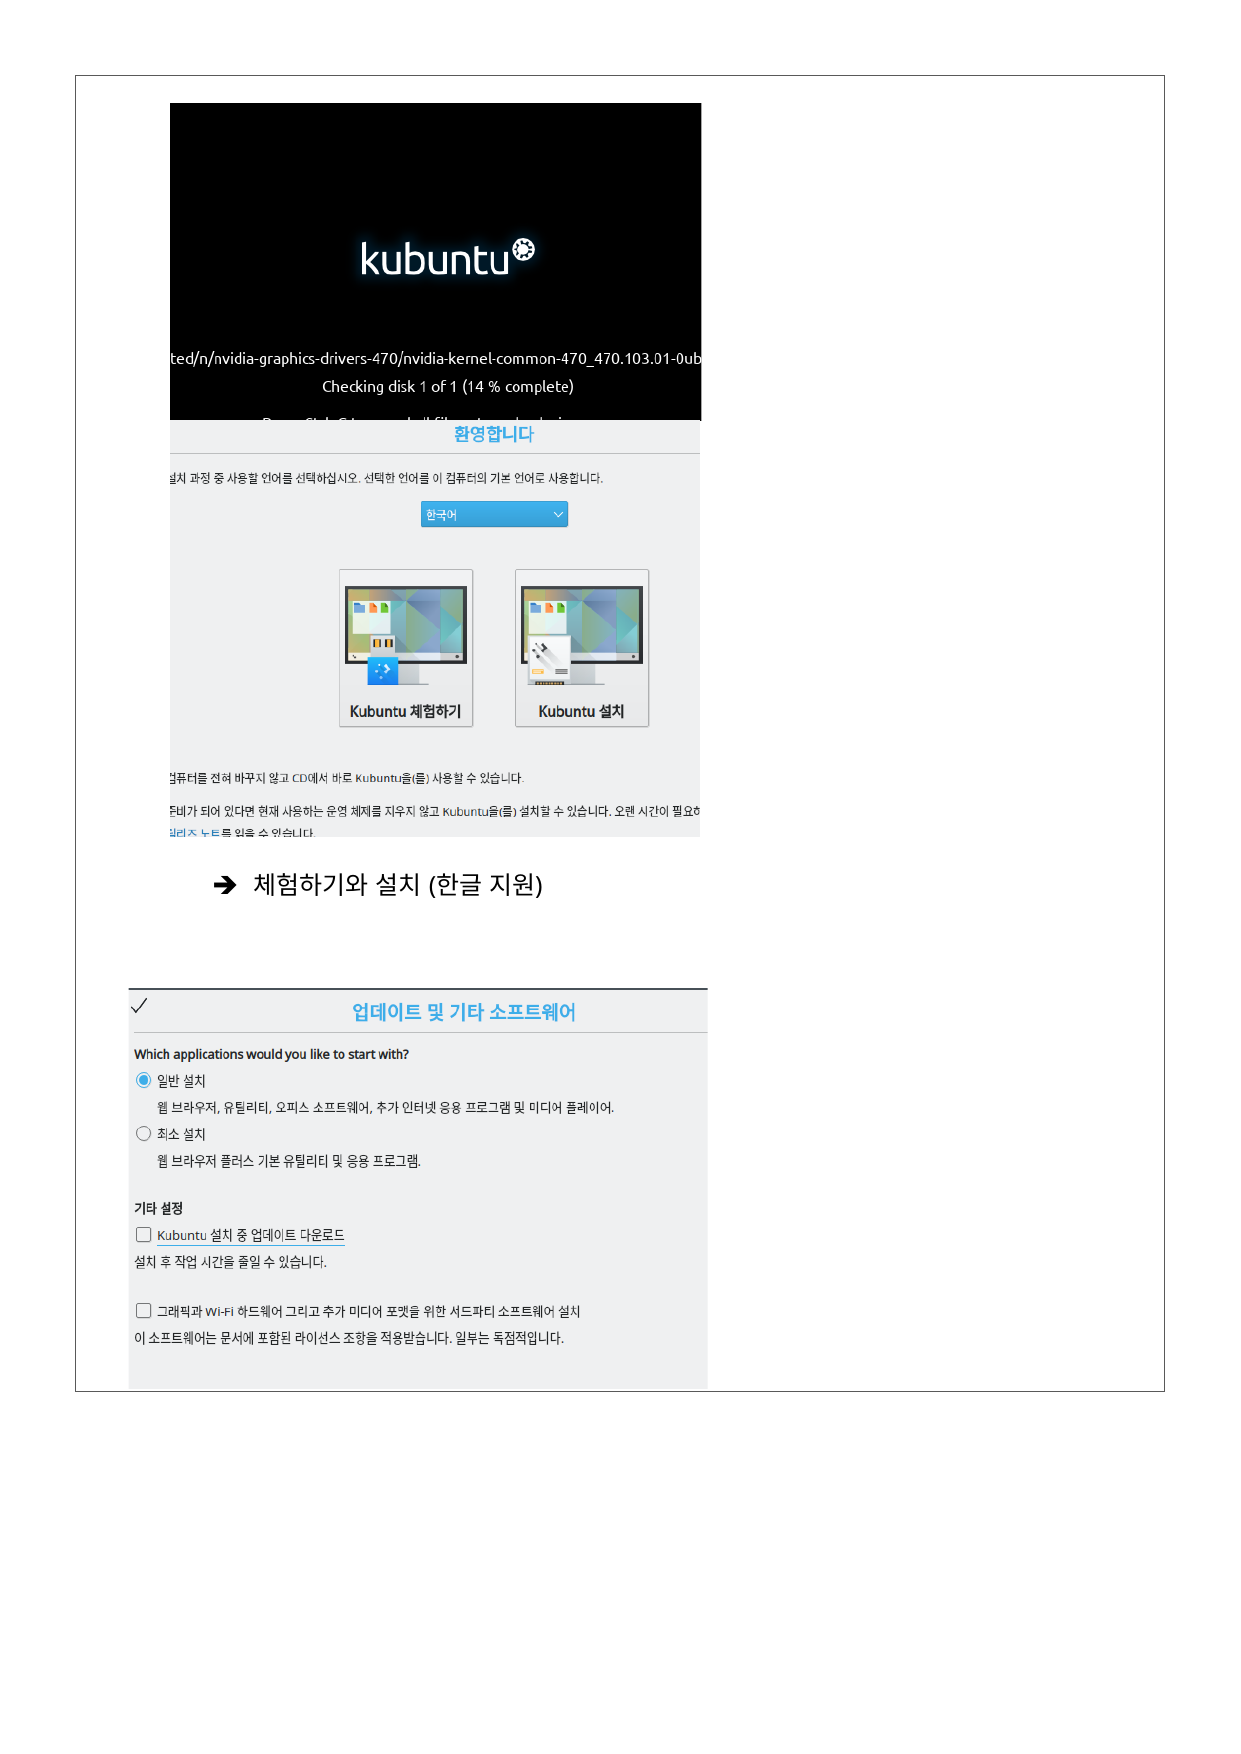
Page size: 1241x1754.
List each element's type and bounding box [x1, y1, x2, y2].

picture [170, 103, 702, 837]
table_header [76, 76, 1164, 1391]
picture [128, 988, 708, 1389]
